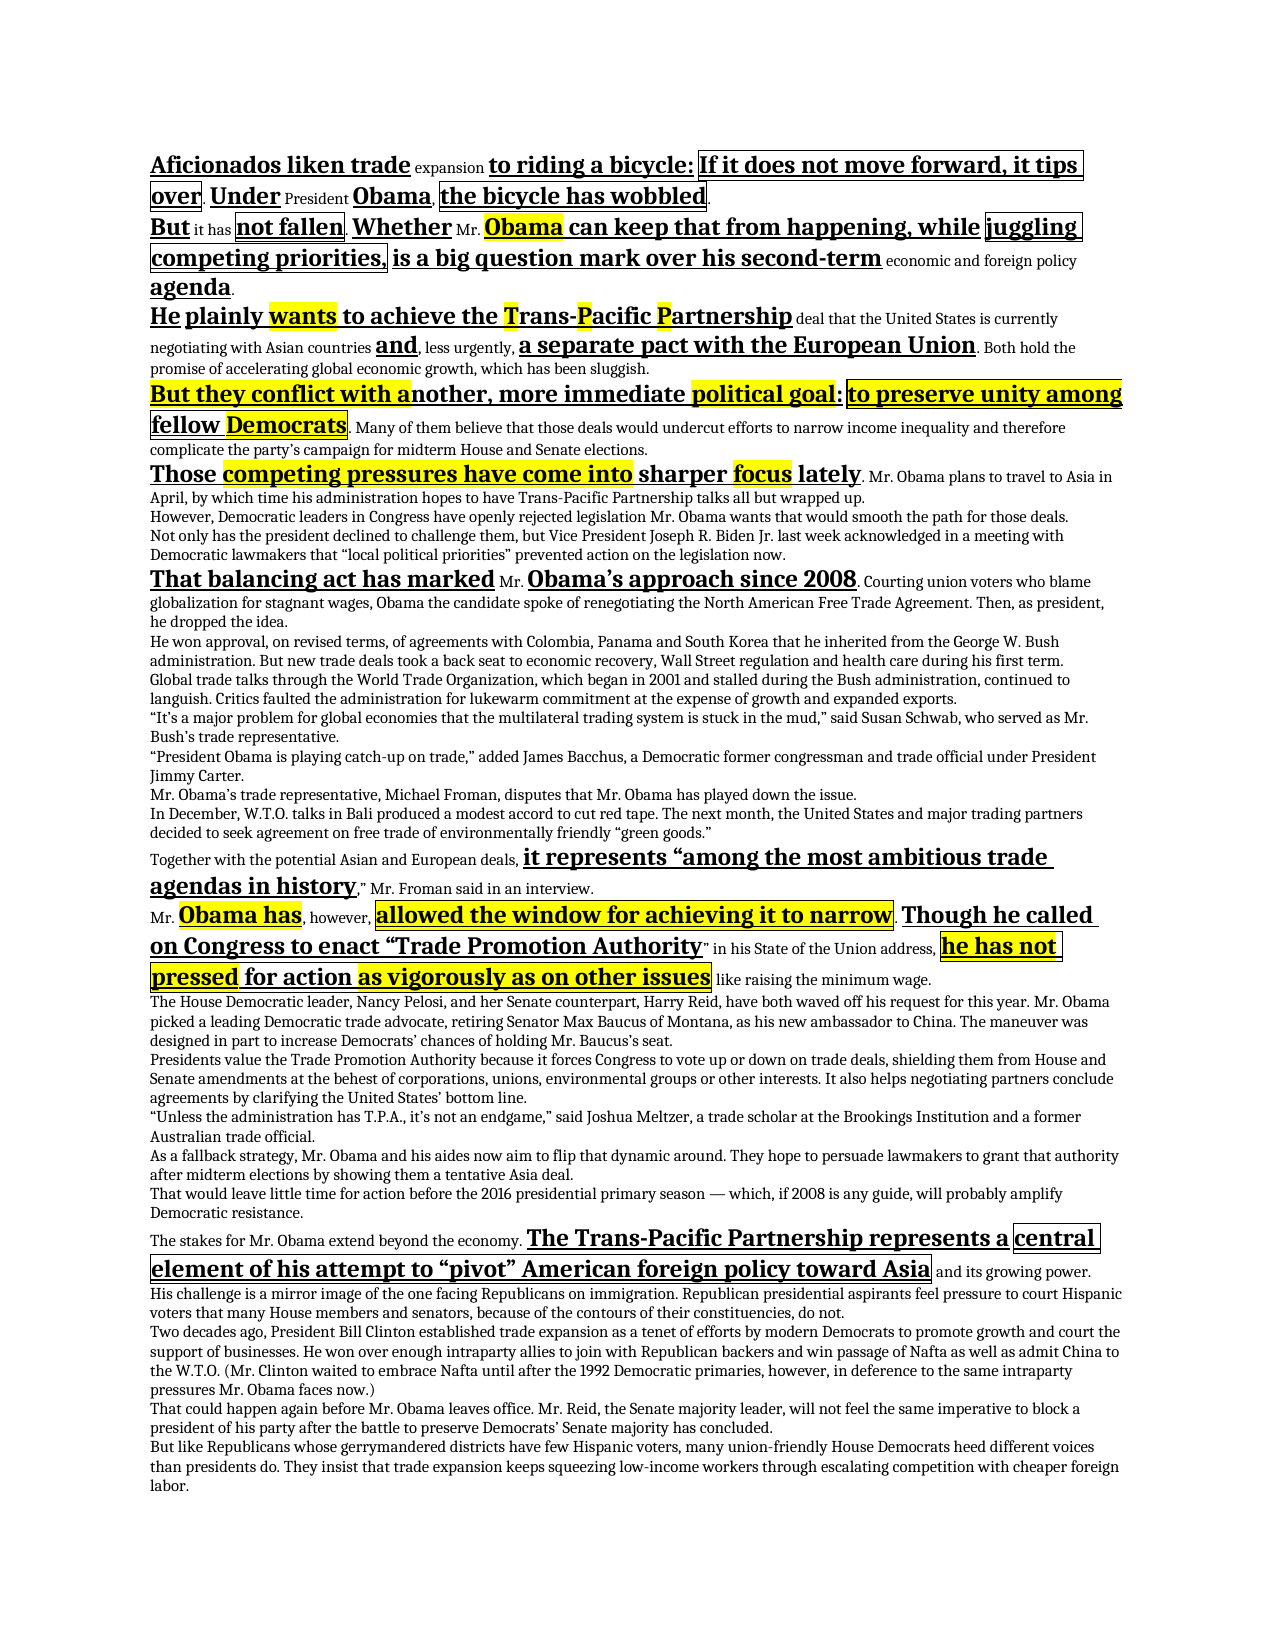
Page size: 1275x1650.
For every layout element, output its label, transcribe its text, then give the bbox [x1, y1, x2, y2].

text But like Republicans whose gerrymandered districts have few Hispanic voters, many union-friendly House Democrats heed different voices than presidents do. They insist that trade expansion keeps squeezing low-income workers through escalating competition with cheaper foreign labor. [150, 1438, 1125, 1495]
text Presidents value the Trade Promotion Authority because it forces Congress to vote up or down on trade deals, shielding them from House and Senate amendments at the behest of corporations, unions, environmental groups or other interests. It also helps negotiating partners conclude agreements by clarifying the United States’ bottom line. [150, 1050, 1125, 1108]
text Together with the potential Asian and European deals, it represents “among the most ambitious trade agendas in history,” Mr. Froman said in an interview. [150, 843, 1125, 900]
text Aficionados liken trade expansion to riding a bicycle: If it does not move forward, it tips over. Under President Obama, the bicycle has wobbled. [150, 150, 698, 212]
text That balancing act has marked Mr. Obama’s approach since 2008. Courting union voters who blame globalization for stagnant wages, Obama the candidate spoke of renegotiating the North American Free Trade Agreement. Then, as president, he dropped the idea. [150, 565, 1125, 632]
text The stakes for Mr. Obama extend beyond the economy. The Trans-Pacific Partnership represents a central element of his attempt to “pivot” American foreign policy toward Asia and its growing power. [150, 1223, 1125, 1284]
text But they conflict with another, more immediate political goal: to preserve unity among fellow Democrats. Many of them believe that those deals would undercut efforts to narrow income inequality and therefore complicate the party’s campaign for midterm House and Senate elections. [150, 379, 1125, 459]
text Not only has the president declined to challenge them, but Vice President Joseph R. Biden Jr. last week acknowledged in a meeting with Democratic lawmakers that “local political priorities” prevented action on the legislation now. [150, 527, 1125, 565]
text “It’s a major problem for global economies that the multilateral trading system is stuck in the mud,” said Susan Schwab, who served as Mr. Bush’s trade representative. [150, 709, 1125, 747]
text “President Obama is playing catch-up on trade,” added James Bacchus, a Democratic former congressman and trade official under President Jimmy Carter. [150, 747, 1125, 785]
text Mr. Obama’s trade representative, Michael Froman, disputes that Mr. Obama has played down the issue. [150, 785, 1125, 804]
text He plainly wants to achieve the Trans-Pacific Partnership deal that the United States is currently negotiating with Asian countries and, less urgently, a separate pact with the European Union. Both hold the promise of accelerating global economic growth, which has been sluggish. [150, 302, 1125, 379]
text Global trade talks through the World Trade Organization, which began in 2001 and stalled during the Bush administration, continued to languish. Critics faulted the administration for lukewarm commitment at the expense of growth and expanded exports. [150, 670, 1125, 709]
text But it has not fallen. Whether Mr. Obama can keep that from happening, while juggling competing priorities, is a big question mark over his second-term economic and foreign policy agenda. [150, 212, 1125, 302]
text Aficionados liken trade expansion to riding a bicycle: If it does not move forward, it tips over. Under President Obama, the bicycle has wobbled. [707, 150, 1125, 212]
text Those competing pressures have come into sharper focus lately. Mr. Obama plans to travel to Asia in April, by which time his administration hopes to have Trans-Pacific Partnership talks all but wrapped up. [150, 459, 1125, 507]
text That could happen again before Mr. Obama leaves office. Mr. Reid, the Senate majority leader, will not feel the same imperative to block a president of his party after the battle to preserve Democrats’ Senate majority has concluded. [150, 1399, 1125, 1438]
text As a fallback strategy, Mr. Obama and his aides now aim to flip that dynamic around. They hope to persuade lawmakers to grant that authority after midterm elections by showing them a tentative Asia deal. [150, 1146, 1125, 1184]
text Aficionados liken trade expansion to riding a bicycle: If it does not move forward, it tips over. Under President Obama, the bicycle has wobbled. [699, 151, 1083, 175]
text He won approval, on revised terms, of agreements with Colombia, Panama and South Korea that he inherited from the George W. Bush administration. But new trade deals took a back seat to economic recovery, Wall Street regulation and health care during his first term. [150, 632, 1125, 670]
text Two decades ago, President Bill Clinton established trade expansion as a tenet of efforts by modern Democrats to promote growth and court the support of businesses. He won over enough intraparty allies to join with Republican backers and win passage of Nafta as well as admit China to the W.T.O. (Mr. Clinton waited to embrace Nafta until after the 1992 Democratic primaries, however, in deference to the same intraparty pressures Mr. Obama faces now.) [150, 1323, 1125, 1399]
text Mr. Obama has, however, allowed the window for achieving it to narrow. Though he called on Congress to enact “Trade Promotion Authority” in his State of the Union address, he has not pressed for action as vigorously as on other issues like raising the minimum wage. [150, 900, 1125, 993]
text “Unless the administration has T.P.A., it’s not an endgame,” said Joshua Meltzer, a trade scholar at the Brookings Institution and a former Australian trade official. [150, 1108, 1125, 1146]
text In December, W.T.O. talks in Bali produced a modest accord to cut red tape. The next month, the United States and major trading partners decided to seek agreement on free trade of environmentally friendly “green goods.” [150, 804, 1125, 843]
text However, Democratic leaders in Congress have openly rejected legislation Mr. Obama wants that would smooth the path for those deals. [150, 507, 1125, 527]
text His challenge is a mirror image of the one facing Republicans on immigration. Republican presidential aspirants feel pressure to court Hispanic voters that many House members and senators, because of the contours of their constituencies, do not. [150, 1284, 1125, 1323]
text That would leave little time for action before the 2016 presidential primary season — which, if 2008 is any guide, will probably amplify Democratic resistance. [150, 1184, 1125, 1223]
text The House Democratic leader, Nancy Pelosi, and her Senate counterpart, Harry Reid, have both waved off his request for this year. Mr. Obama picked a leading Democratic trade advocate, retiring Senator Max Baucus of Montana, as his new ambassador to China. The maneuver was designed in part to increase Democrats’ chances of holding Mr. Baucus’s seat. [150, 993, 1125, 1050]
